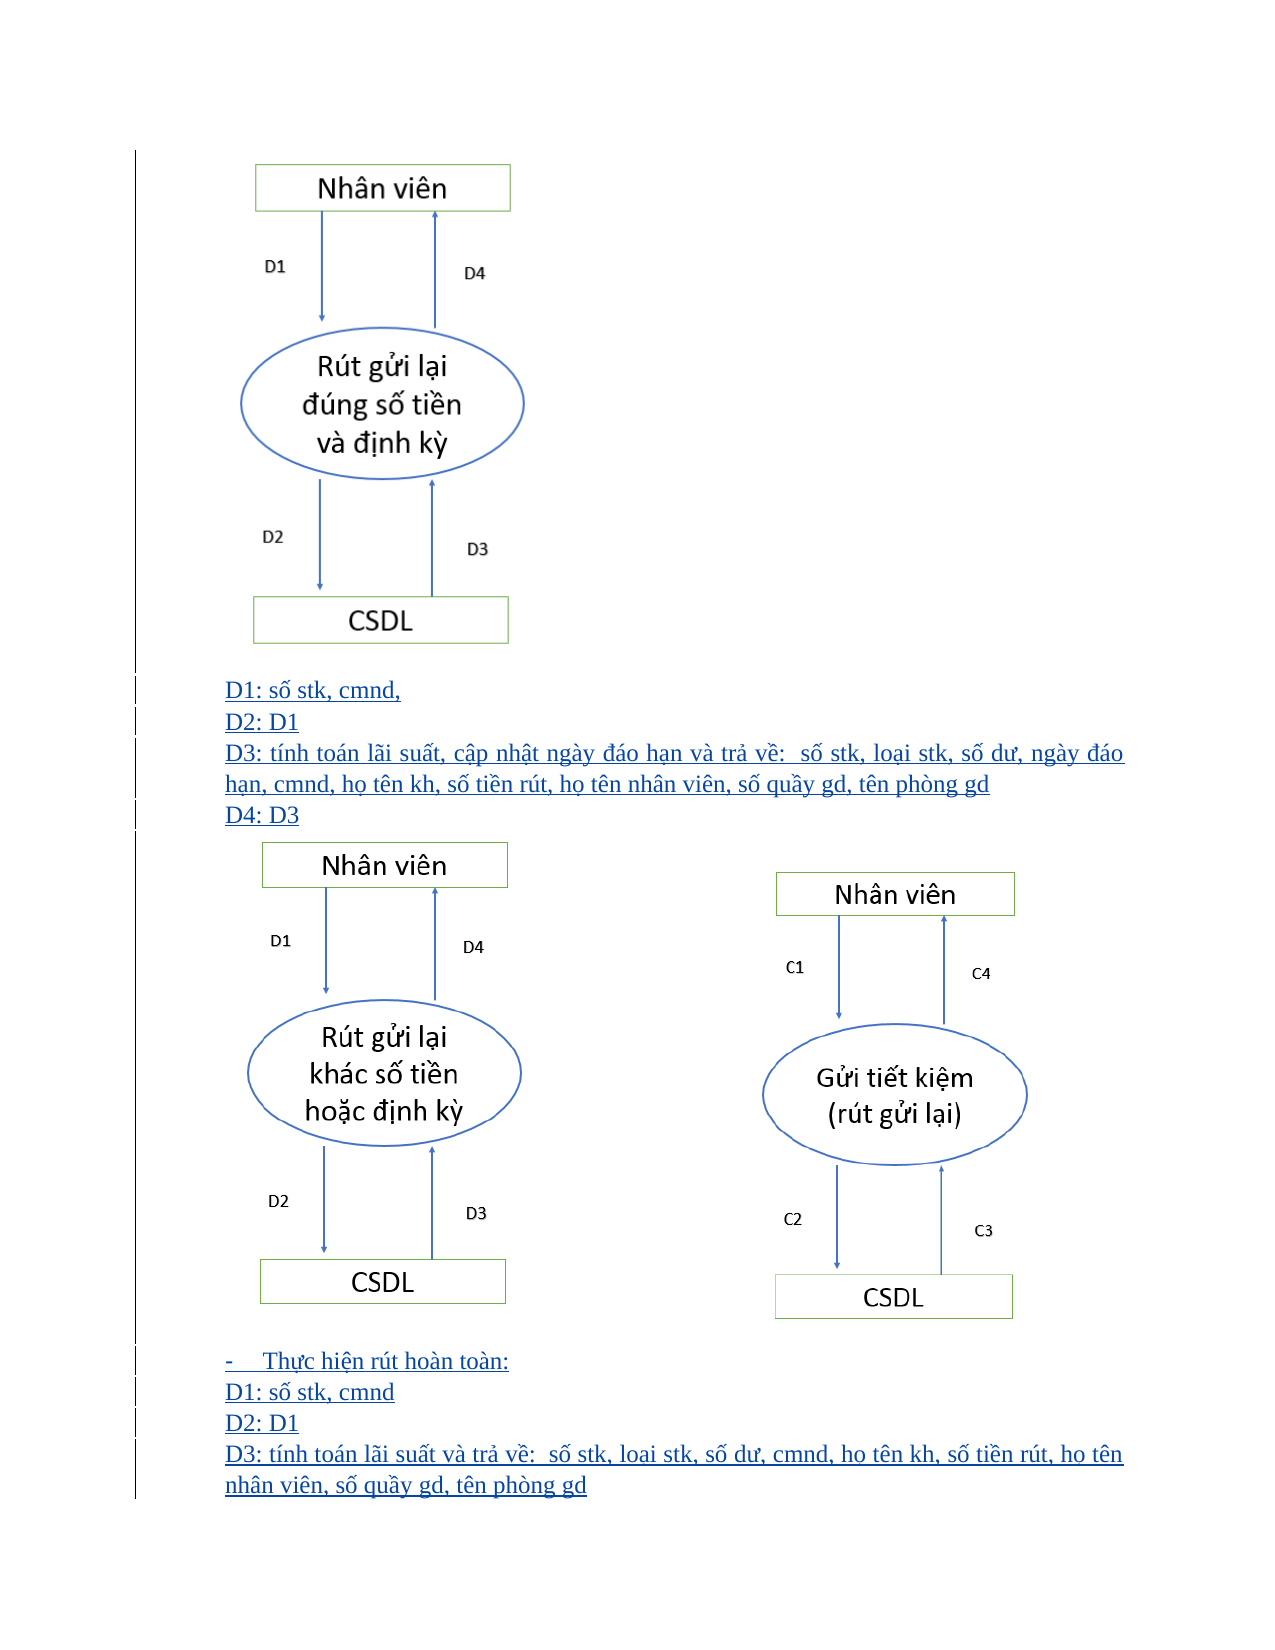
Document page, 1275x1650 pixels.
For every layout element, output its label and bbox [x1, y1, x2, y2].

picture [225, 830, 533, 1338]
picture [225, 150, 542, 674]
picture [743, 862, 1054, 1338]
